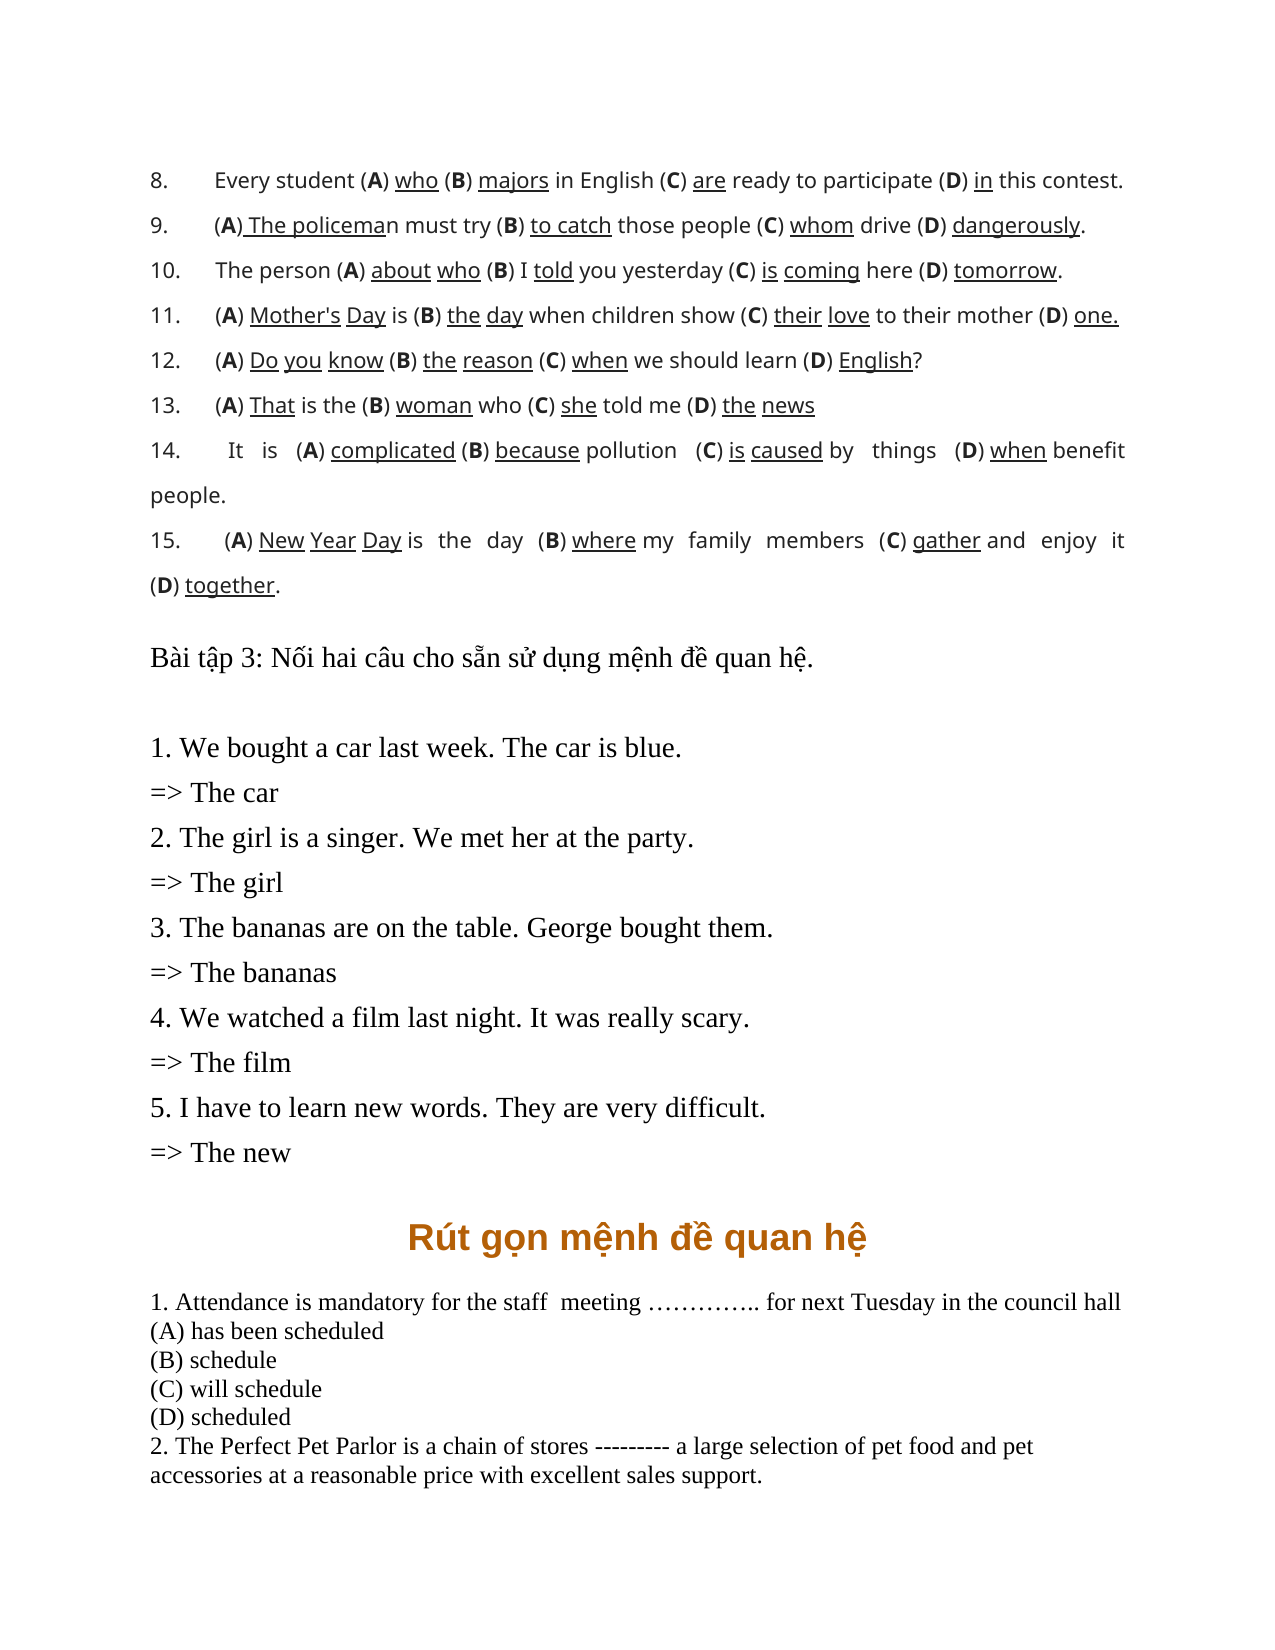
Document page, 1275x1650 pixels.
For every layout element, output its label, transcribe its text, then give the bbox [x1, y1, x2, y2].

text (A) has been scheduled [150, 1316, 1125, 1345]
text => The girl [150, 854, 1125, 899]
text 13. (A) That is the (B) woman who (C) she told me (D) the news [150, 375, 1125, 420]
text 1. Attendance is mandatory for the staff meeting ………….. for next Tuesday in the council hall [150, 1287, 1125, 1316]
text Rút gọn mệnh đề quan hệ [150, 1216, 1125, 1259]
text 4. We watched a film last night. It was really scary. [150, 989, 1125, 1034]
text 14. It is (A) complicated (B) because pollution (C) is caused by things (D) when benefit people. [150, 420, 1125, 510]
text (D) scheduled [150, 1402, 1125, 1431]
text (B) schedule [150, 1345, 1125, 1374]
text => The bananas [150, 944, 1125, 989]
text 10. The person (A) about who (B) I told you yesterday (C) is coming here (D) tomorrow. [150, 240, 1125, 285]
text (C) will schedule [150, 1374, 1125, 1402]
text 12. (A) Do you know (B) the reason (C) when we should learn (D) English? [150, 330, 1125, 375]
text Bài tập 3: Nối hai câu cho sẵn sử dụng mệnh đề quan hệ. [150, 629, 1125, 674]
text 2. The Perfect Pet Parlor is a chain of stores --------- a large selection of pet food and pet accessories at a reasonable price with excellent sales support. [150, 1431, 1125, 1489]
text 9. (A) The policeman must try (B) to catch those people (C) whom drive (D) dangerously. [150, 195, 1125, 240]
text 8. Every student (A) who (B) majors in English (C) are ready to participate (D) in this contest. [150, 150, 1125, 195]
text => The new [150, 1124, 1125, 1169]
text 2. The girl is a singer. We met her at the party. [150, 809, 1125, 854]
text 3. The bananas are on the table. George bought them. [150, 899, 1125, 944]
text => The car [150, 764, 1125, 809]
text 1. We bought a car last week. The car is blue. [150, 719, 1125, 764]
text 15. (A) New Year Day is the day (B) where my family members (C) gather and enjoy it (D) together. [150, 510, 1125, 600]
text => The film [150, 1034, 1125, 1079]
text 11. (A) Mother's Day is (B) the day when children show (C) their love to their mother (D) one. [150, 285, 1125, 330]
text 5. I have to learn new words. They are very difficult. [150, 1079, 1125, 1124]
